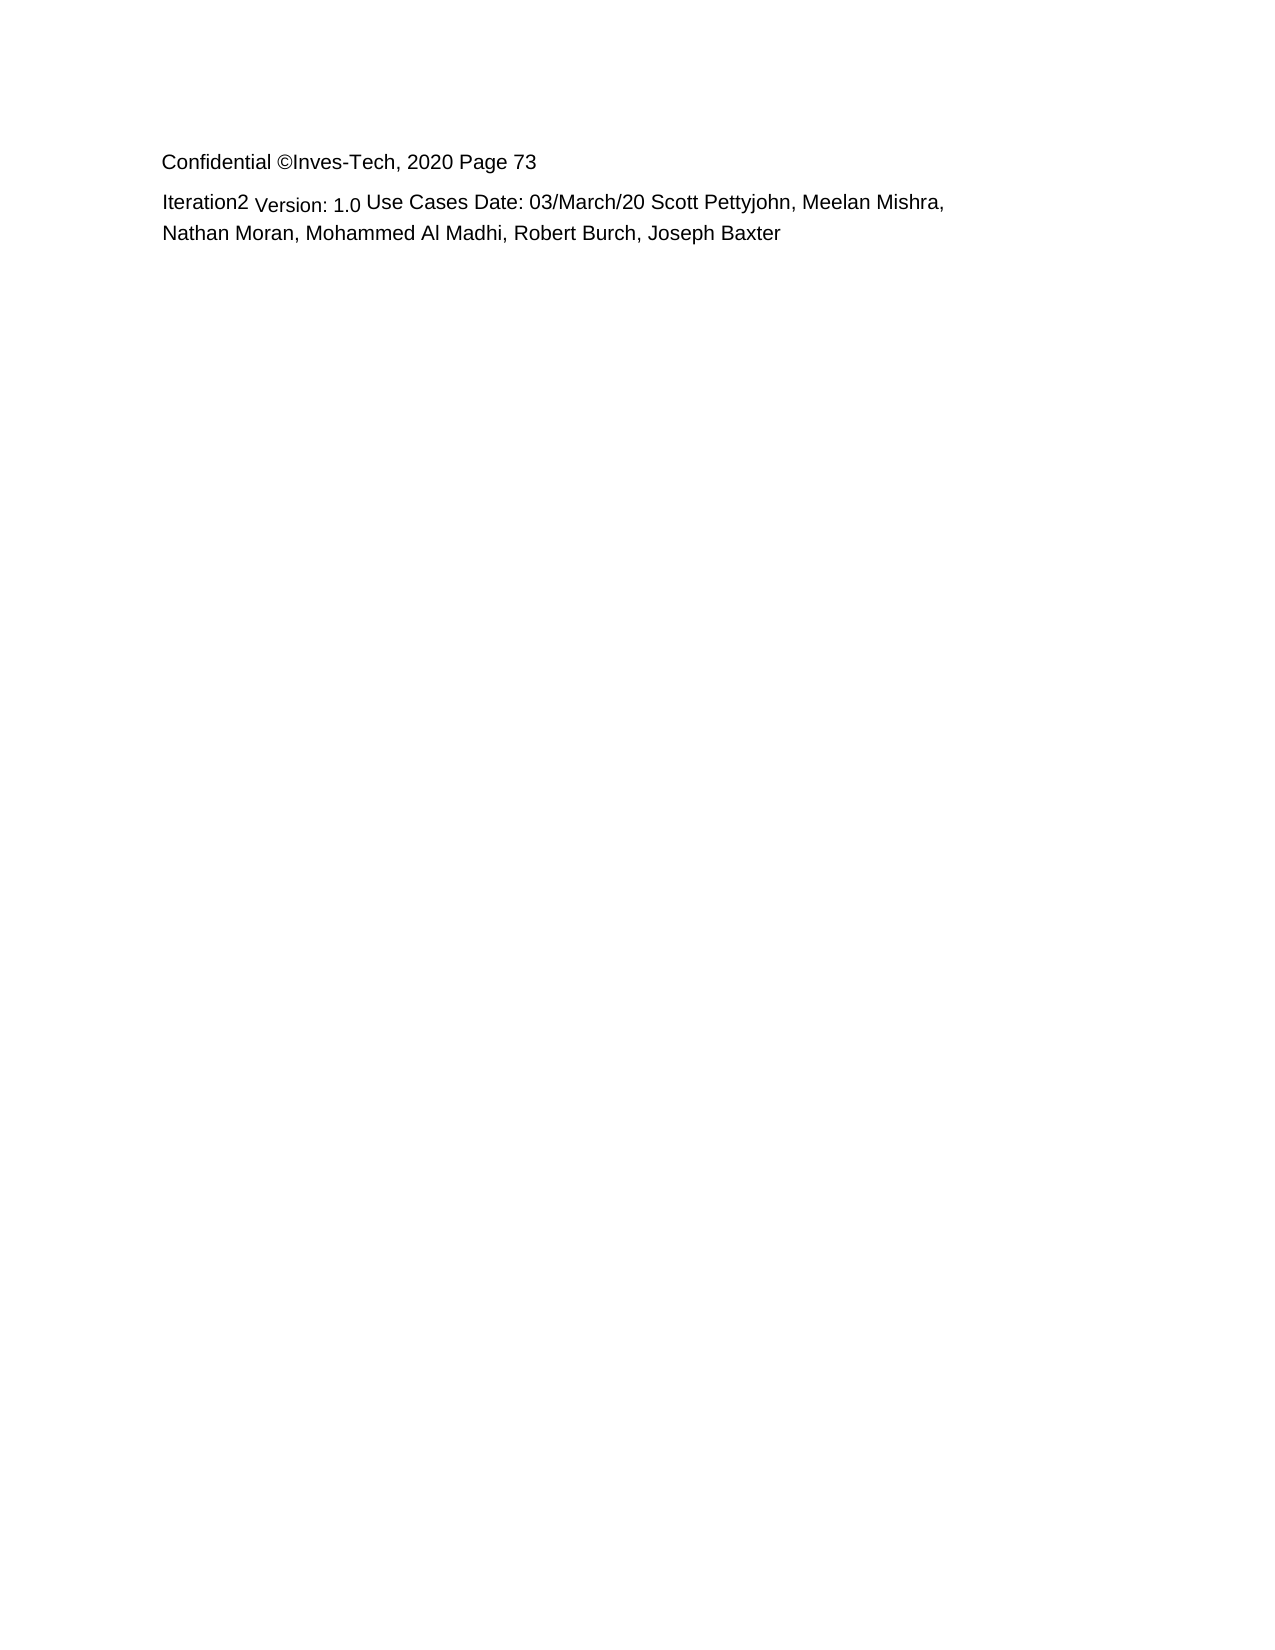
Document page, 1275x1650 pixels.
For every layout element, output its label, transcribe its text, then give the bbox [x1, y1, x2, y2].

text Confidential ©Inves-Tech, 2020 Page 73 [161, 150, 1127, 174]
text Iteration2 Version: 1.0 Use Cases Date: 03/March/20 Scott Pettyjohn, Meelan Mishra, Nathan Moran, Mohammed Al Madhi, Robert Burch, Joseph Baxter [162, 177, 1006, 244]
